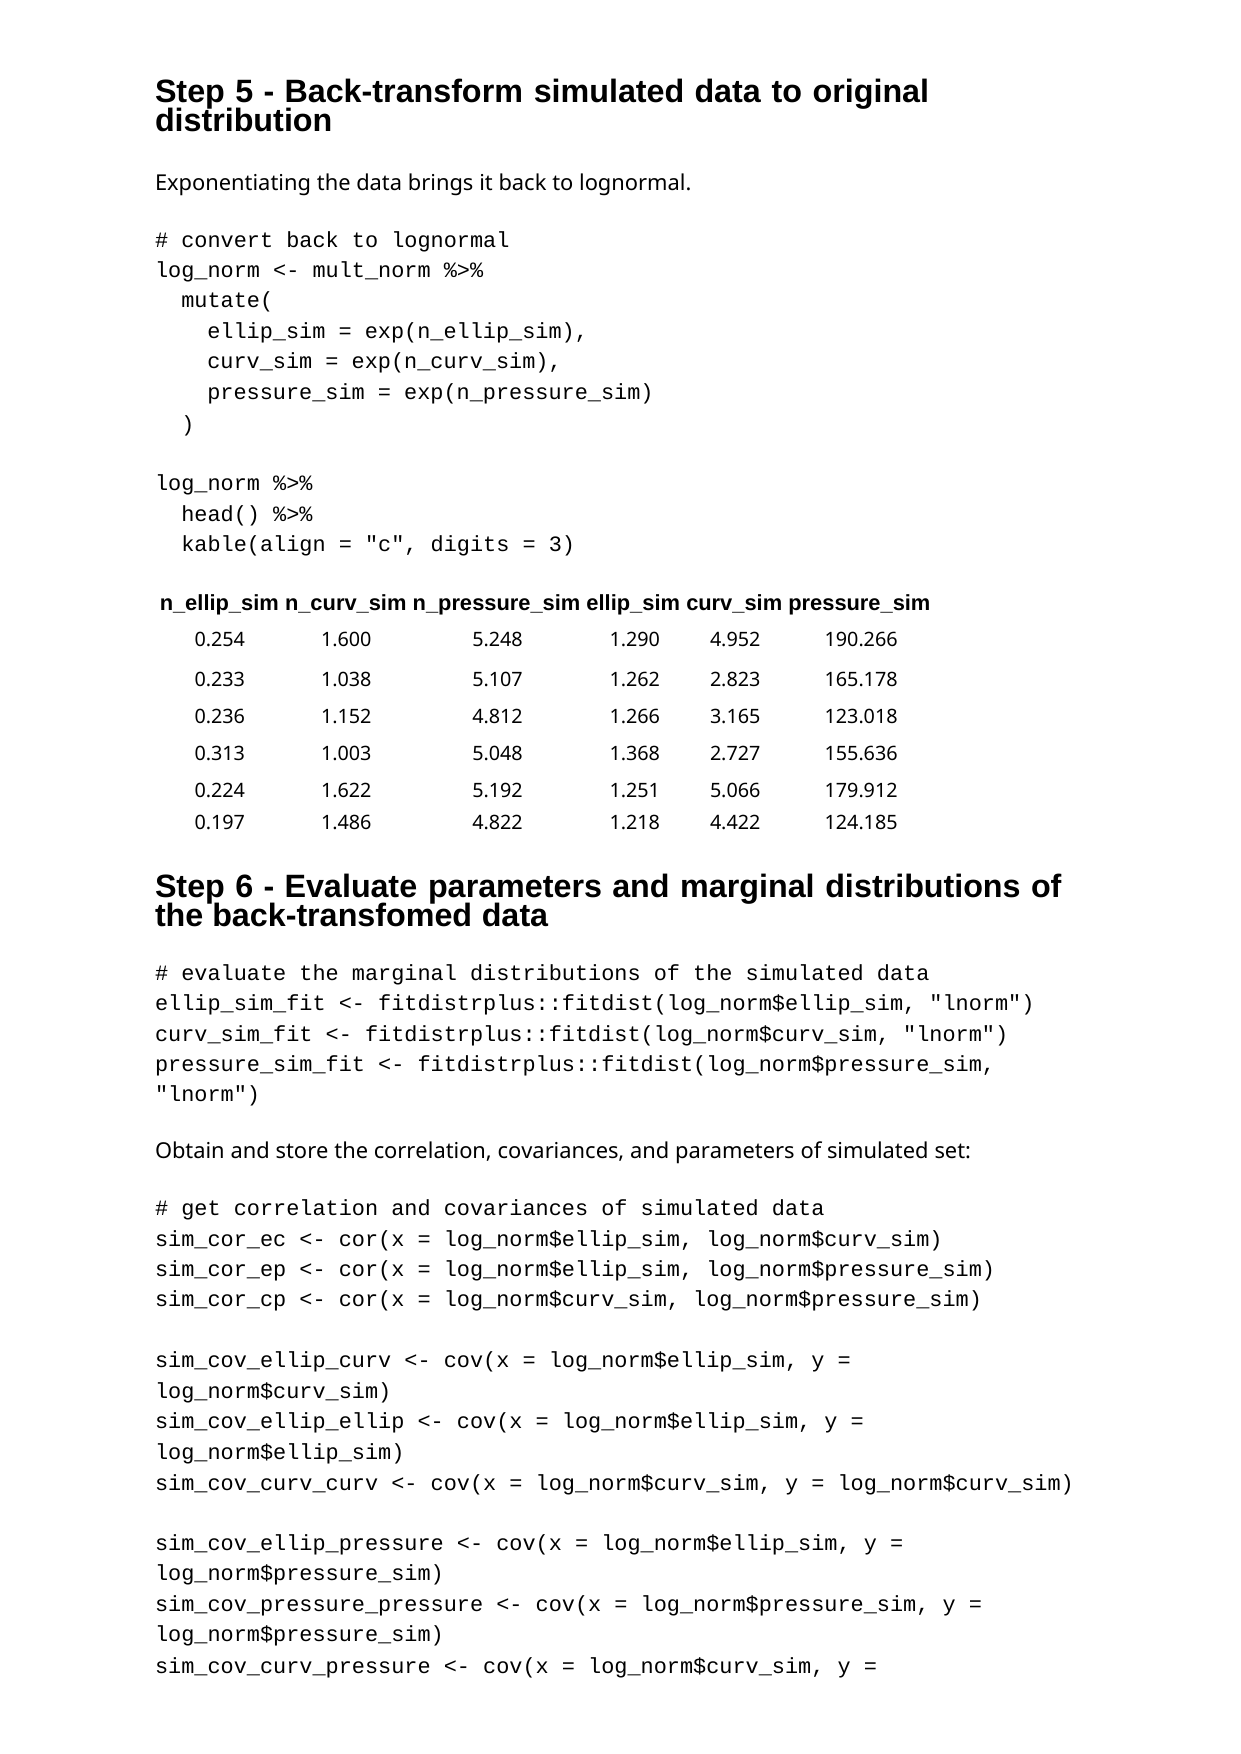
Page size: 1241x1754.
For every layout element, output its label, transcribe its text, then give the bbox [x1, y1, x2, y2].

table_cell 1.038 [283, 659, 422, 695]
text kable(align = "c", digits = 3) [181, 533, 1098, 558]
table_header 4.952 [685, 629, 792, 658]
table_cell 2.727 [685, 732, 792, 769]
table_header 190.266 [793, 629, 903, 658]
text n_ellip_sim n_curv_sim n_pressure_sim ellip_sim curv_sim pressure_sim [159, 590, 1098, 615]
text log_norm %>% head() %>% [155, 472, 314, 527]
text sim_cov_curv_curv <- cov(x = log_norm$curv_sim, y = log_norm$curv_sim) [155, 1471, 1098, 1496]
text ) [181, 411, 1098, 436]
table_cell 4.822 [422, 806, 566, 836]
table_header 0.254 [189, 629, 283, 658]
table_cell 0.233 [189, 659, 283, 695]
table_cell 2.823 [685, 659, 792, 695]
table_header 1.290 [566, 629, 685, 658]
table_cell 1.368 [566, 732, 685, 769]
table_cell 0.236 [189, 695, 283, 732]
text mutate( [181, 290, 1098, 314]
text # evaluate the marginal distributions of the simulated data ellip_sim_fit <- fitdistrplus::fitdist(log_norm$ellip_sim, "lnorm") curv_sim_fit <- fitdistrplus::fitdist(log_norm$curv_sim, "lnorm") pressure_sim_fit <- fitdistrplus::fitdist(log_norm$pressure_sim, "lnorm") [155, 962, 1036, 1108]
table_cell 5.107 [422, 659, 566, 695]
table_cell 1.262 [566, 659, 685, 695]
text # get correlation and covariances of simulated data sim_cor_ec <- cor(x = log_norm$ellip_sim, log_norm$curv_sim) [155, 1198, 944, 1253]
text sim_cov_pressure_pressure <- cov(x = log_norm$pressure_sim, y = log_norm$pressure_sim) [155, 1593, 983, 1648]
table_header 5.248 [422, 629, 566, 658]
table_cell 1.152 [283, 695, 422, 732]
table_cell 179.912 [793, 769, 903, 806]
text # convert back to lognormal log_norm <- mult_norm %>% [155, 229, 511, 284]
table_cell 1.251 [566, 769, 685, 806]
table_cell 0.313 [189, 732, 283, 769]
text sim_cov_ellip_curv <- cov(x = log_norm$ellip_sim, y = log_norm$curv_sim) [155, 1349, 852, 1405]
text sim_cov_ellip_ellip <- cov(x = log_norm$ellip_sim, y = log_norm$ellip_sim) [155, 1410, 865, 1466]
table_cell 5.066 [685, 769, 792, 806]
table_cell 0.224 [189, 769, 283, 806]
table_cell 1.622 [283, 769, 422, 806]
text sim_cov_curv_pressure <- cov(x = log_norm$curv_sim, y = [155, 1654, 1098, 1678]
table_cell 0.197 [189, 806, 283, 836]
text Exponentiating the data brings it back to lognormal. [155, 166, 1098, 196]
table_cell 4.812 [422, 695, 566, 732]
text sim_cor_ep <- cor(x = log_norm$ellip_sim, log_norm$pressure_sim) sim_cor_cp <- cor(x = log_norm$curv_sim, log_norm$pressure_sim) [155, 1258, 997, 1313]
table_cell 1.218 [566, 806, 685, 836]
table_cell 155.636 [793, 732, 903, 769]
table_cell 123.018 [793, 695, 903, 732]
text ellip_sim = exp(n_ellip_sim), curv_sim = exp(n_curv_sim), pressure_sim = exp(n_pressure_sim) [207, 320, 685, 406]
table_cell 5.048 [422, 732, 566, 769]
table_cell 3.165 [685, 695, 792, 732]
table_cell 124.185 [793, 806, 903, 836]
table_header 1.600 [283, 629, 422, 658]
table_cell 4.422 [685, 806, 792, 836]
text sim_cov_ellip_pressure <- cov(x = log_norm$ellip_sim, y = log_norm$pressure_sim) [155, 1532, 905, 1587]
table_cell 1.003 [283, 732, 422, 769]
table_cell 165.178 [793, 659, 903, 695]
table_cell 1.266 [566, 695, 685, 732]
table_cell 1.486 [283, 806, 422, 836]
subtitle Step 5 - Back-transform simulated data to original distribution [155, 78, 1088, 138]
text Obtain and store the correlation, covariances, and parameters of simulated set: [155, 1135, 1098, 1165]
table_cell 5.192 [422, 769, 566, 806]
subtitle Step 6 - Evaluate parameters and marginal distributions of the back-transfomed data [155, 873, 1088, 933]
